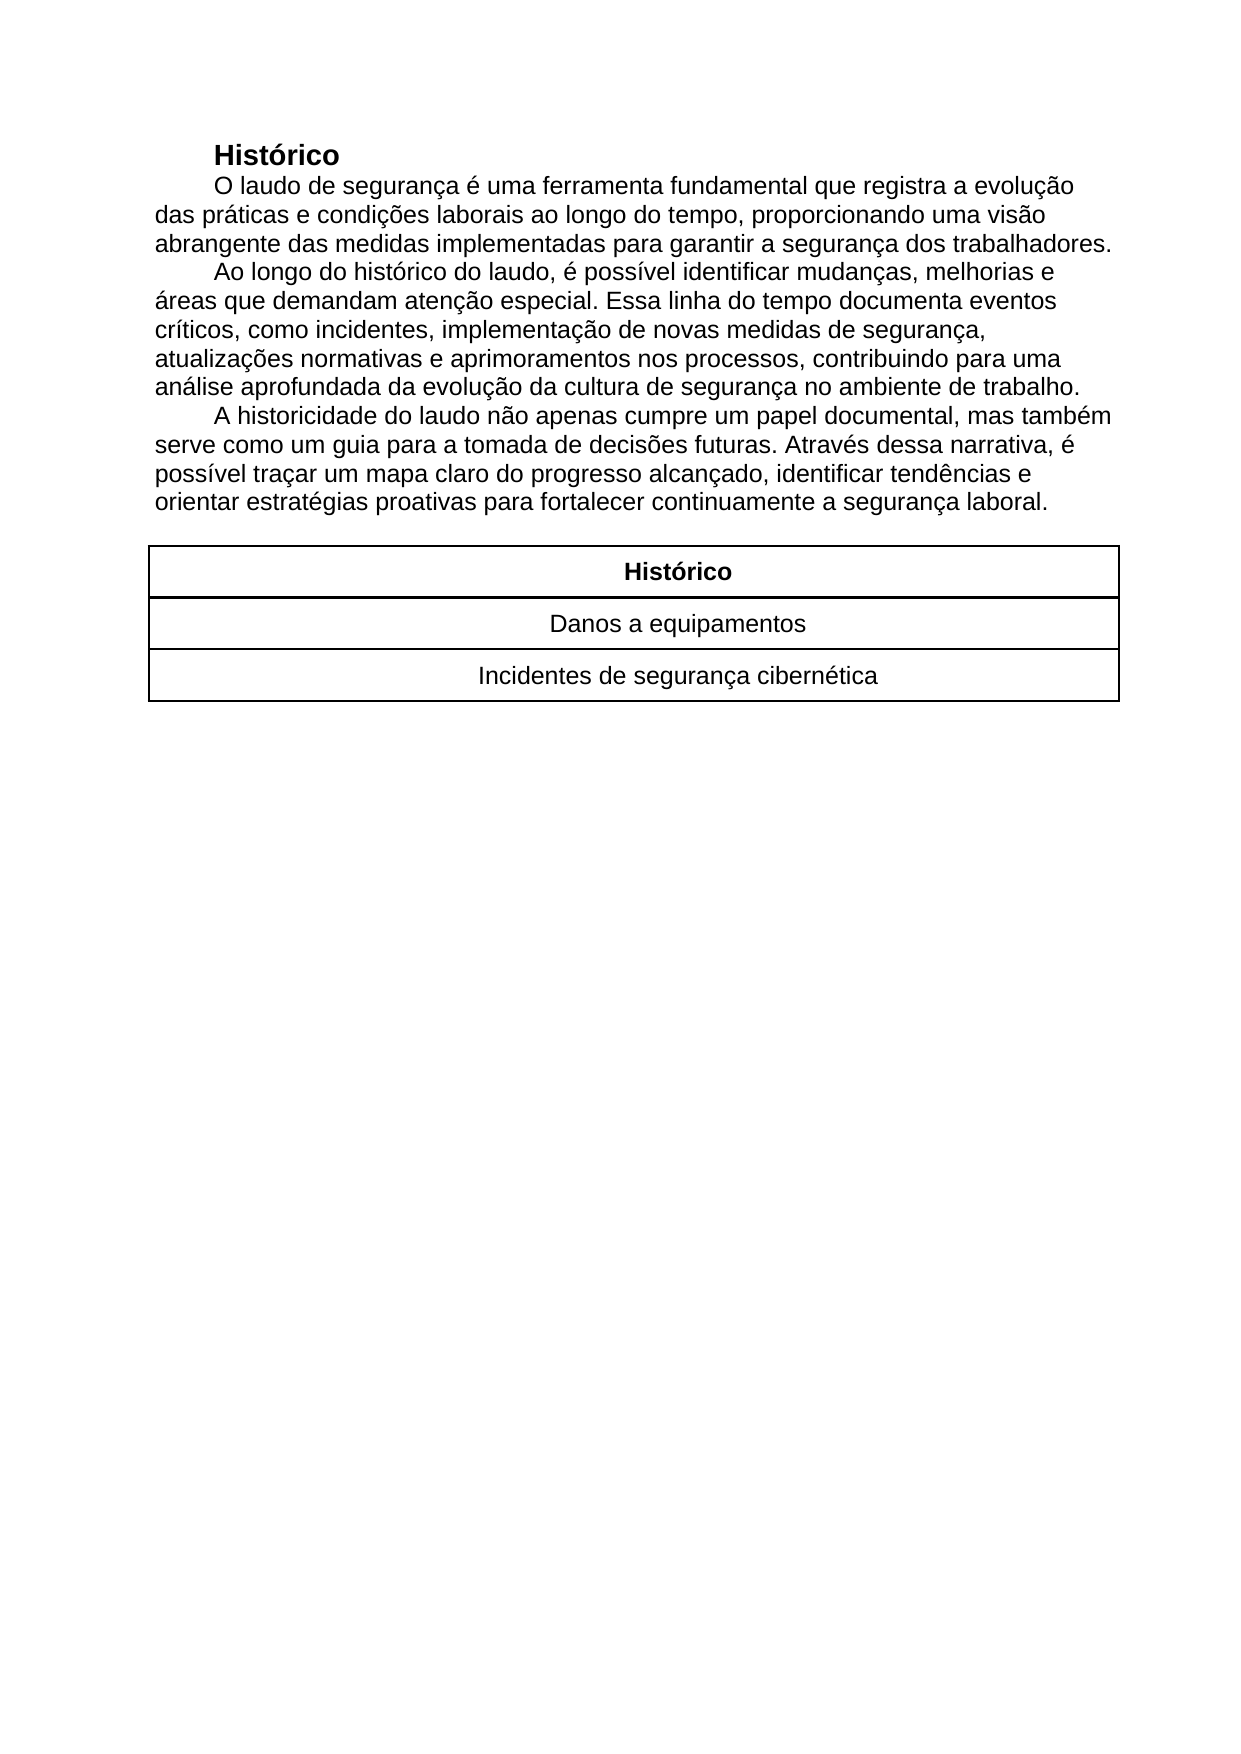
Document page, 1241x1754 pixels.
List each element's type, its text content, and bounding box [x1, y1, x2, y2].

text Histórico [154, 137, 1117, 171]
text O laudo de segurança é uma ferramenta fundamental que registra a evolução das práticas e condições laborais ao longo do tempo, proporcionando uma visão abrangente das medidas implementadas para garantir a segurança dos trabalhadores. [154, 171, 1117, 257]
table_header Histórico [150, 547, 1118, 596]
table_cell Danos a equipamentos [150, 599, 1118, 648]
text A historicidade do laudo não apenas cumpre um papel documental, mas também serve como um guia para a tomada de decisões futuras. Através dessa narrativa, é possível traçar um mapa claro do progresso alcançado, identificar tendências e orientar estratégias proativas para fortalecer continuamente a segurança laboral. [154, 401, 1117, 516]
text Ao longo do histórico do laudo, é possível identificar mudanças, melhorias e áreas que demandam atenção especial. Essa linha do tempo documenta eventos críticos, como incidentes, implementação de novas medidas de segurança, atualizações normativas e aprimoramentos nos processos, contribuindo para uma análise aprofundada da evolução da cultura de segurança no ambiente de trabalho. [154, 257, 1117, 401]
table_cell Incidentes de segurança cibernética [150, 650, 1118, 700]
